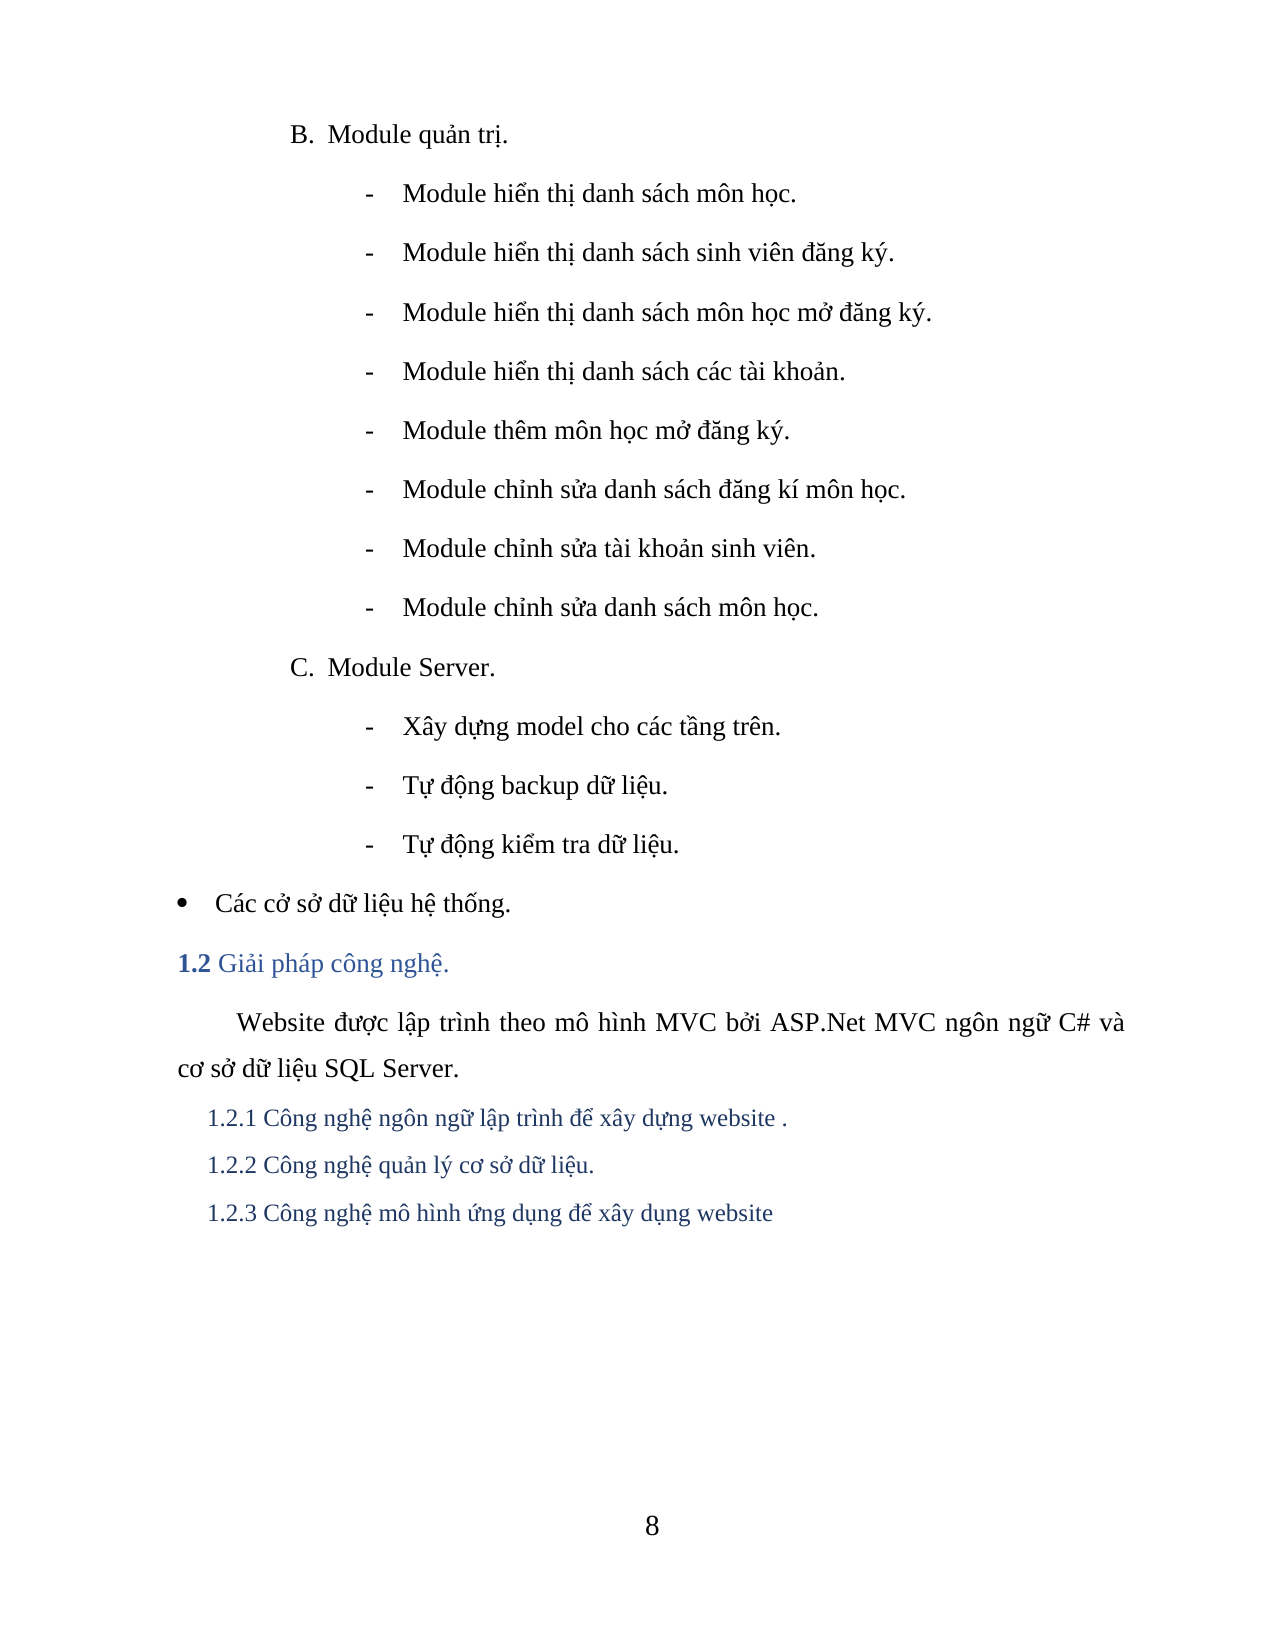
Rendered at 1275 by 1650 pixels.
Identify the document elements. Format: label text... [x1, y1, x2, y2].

list Module thêm môn học mở đăng ký. [365, 414, 1127, 445]
list Module hiển thị danh sách các tài khoản. [365, 355, 1127, 386]
subtitle Công nghệ ngôn ngữ lập trình để xây dựng website . [207, 1103, 1127, 1132]
text Website được lập trình theo mô hình MVC bởi ASP.Net MVC ngôn ngữ C# và cơ sở dữ liệu SQL Server. [177, 1006, 1127, 1084]
list Module hiển thị danh sách môn học mở đăng ký. [365, 296, 1127, 327]
list Module chỉnh sửa tài khoản sinh viên. [365, 532, 1127, 563]
list Module chỉnh sửa danh sách môn học. [365, 591, 1127, 623]
subtitle Giải pháp công nghệ. [177, 947, 1127, 978]
list Module hiển thị danh sách sinh viên đăng ký. [365, 236, 1127, 268]
list Tự động backup dữ liệu. [365, 769, 1127, 800]
subtitle Công nghệ mô hình ứng dụng để xây dụng website [207, 1198, 1127, 1227]
subtitle Công nghệ quản lý cơ sở dữ liệu. [207, 1151, 1127, 1179]
list Xây dựng model cho các tầng trên. [365, 710, 1127, 741]
list Các cở sở dữ liệu hệ thống. [177, 887, 1127, 918]
list Tự động kiểm tra dữ liệu. [365, 828, 1127, 859]
list Module Server. [290, 651, 1127, 682]
list Module chỉnh sửa danh sách đăng kí môn học. [365, 473, 1127, 504]
list Module quản trị. [290, 118, 1127, 149]
list Module hiển thị danh sách môn học. [365, 177, 1127, 208]
